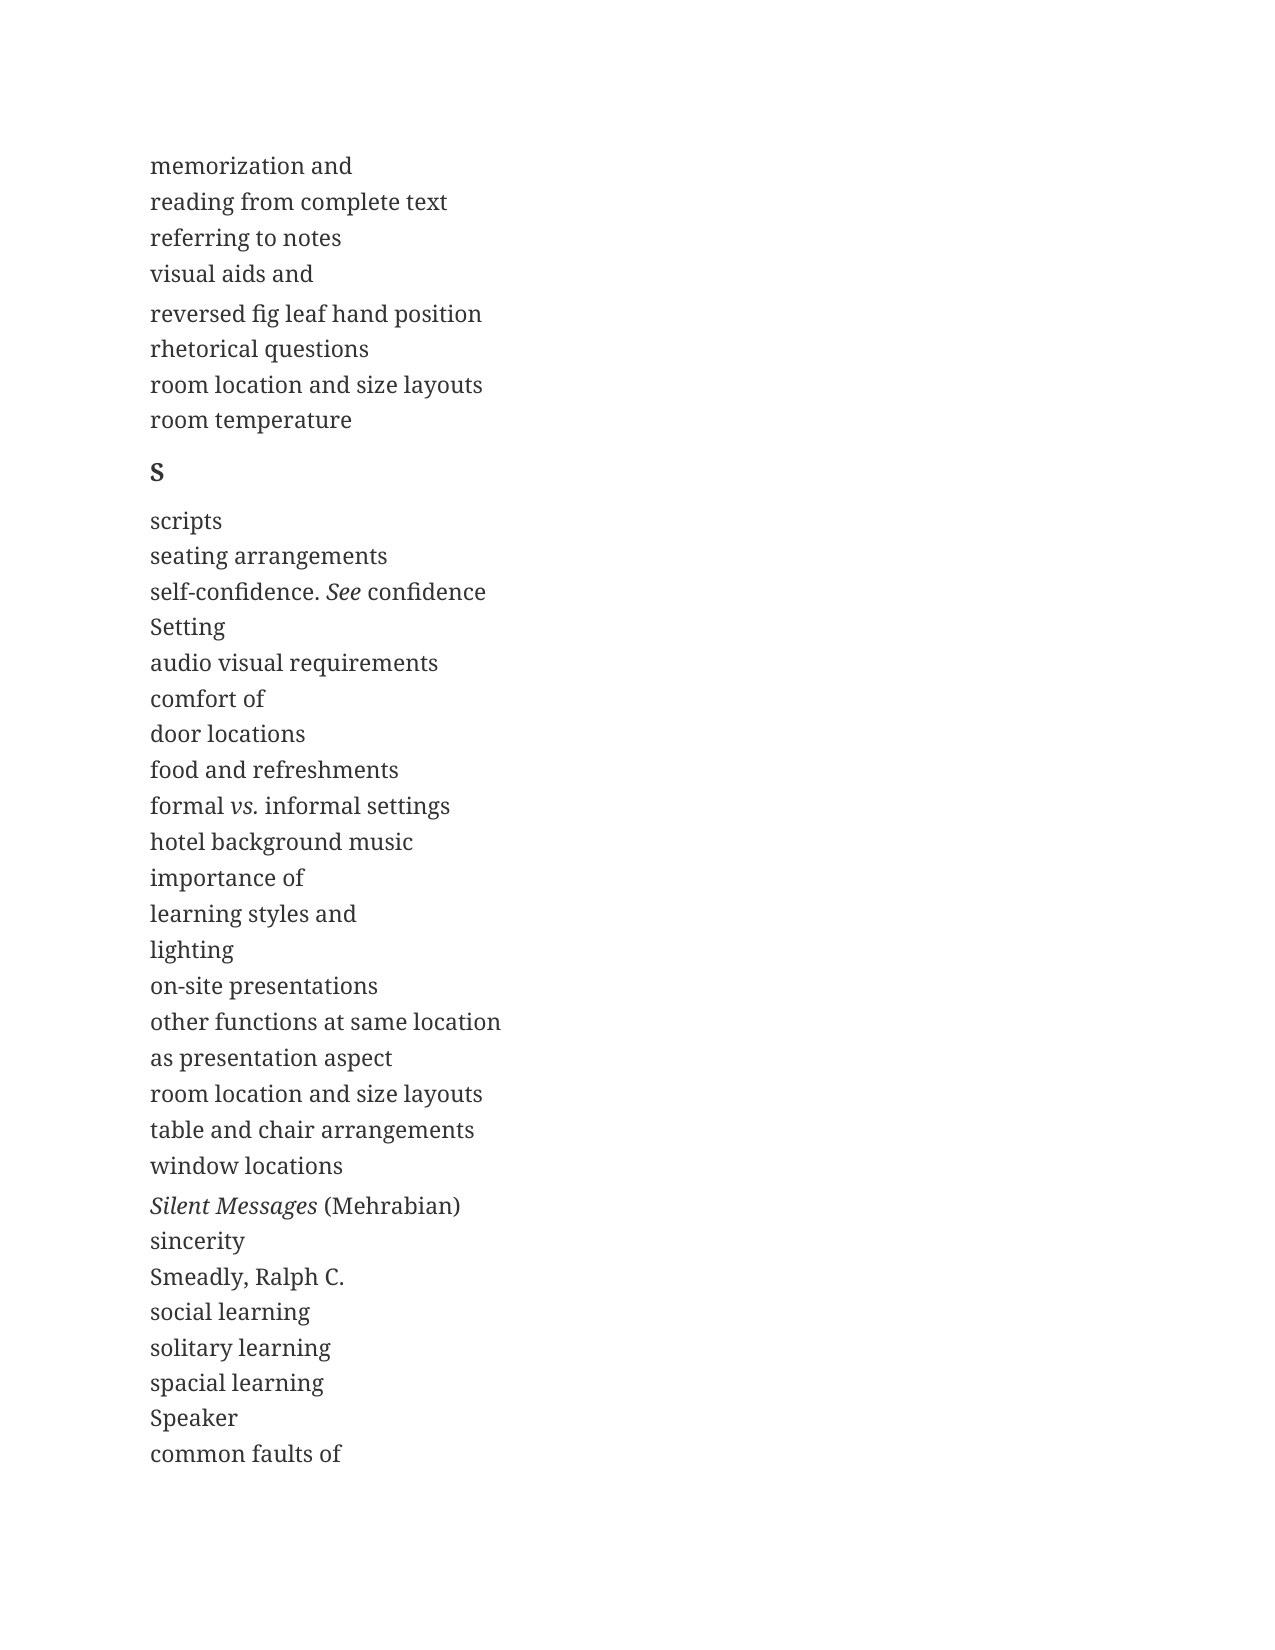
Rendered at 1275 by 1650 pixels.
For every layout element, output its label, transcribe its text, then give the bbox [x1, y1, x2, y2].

text door locations [150, 718, 1125, 750]
text scripts [150, 505, 1125, 536]
text room location and size layouts [150, 1078, 1125, 1109]
text common faults of [150, 1438, 1125, 1469]
text referring to notes [150, 222, 1125, 253]
text Setting [150, 611, 1125, 642]
text memorization and [150, 150, 1125, 181]
text other functions at same location [150, 1006, 1125, 1037]
text sincerity [150, 1225, 1125, 1256]
text visual aids and [150, 258, 1125, 289]
text formal vs. informal settings [150, 790, 1125, 822]
text room location and size layouts [150, 369, 1125, 400]
text room temperature [150, 404, 1125, 435]
text reading from complete text [150, 186, 1125, 217]
text audio visual requirements [150, 647, 1125, 678]
text on-site presentations [150, 970, 1125, 1001]
text rhetorical questions [150, 333, 1125, 364]
text Silent Messages (Mehrabian) [150, 1190, 1125, 1221]
text food and refreshments [150, 754, 1125, 786]
text Speaker [150, 1402, 1125, 1433]
text comfort of [150, 682, 1125, 714]
text self-confidence. See confidence [150, 576, 1125, 607]
text seating arrangements [150, 540, 1125, 572]
text table and chair arrangements [150, 1114, 1125, 1145]
text reversed fig leaf hand position [150, 298, 1125, 329]
text S [150, 454, 1125, 488]
text hotel background music [150, 826, 1125, 857]
text lighting [150, 934, 1125, 965]
text solitary learning [150, 1331, 1125, 1363]
text importance of [150, 862, 1125, 893]
text learning styles and [150, 898, 1125, 929]
text social learning [150, 1296, 1125, 1327]
text spacial learning [150, 1367, 1125, 1398]
text as presentation aspect [150, 1042, 1125, 1073]
text window locations [150, 1150, 1125, 1181]
text Smeadly, Ralph C. [150, 1261, 1125, 1292]
